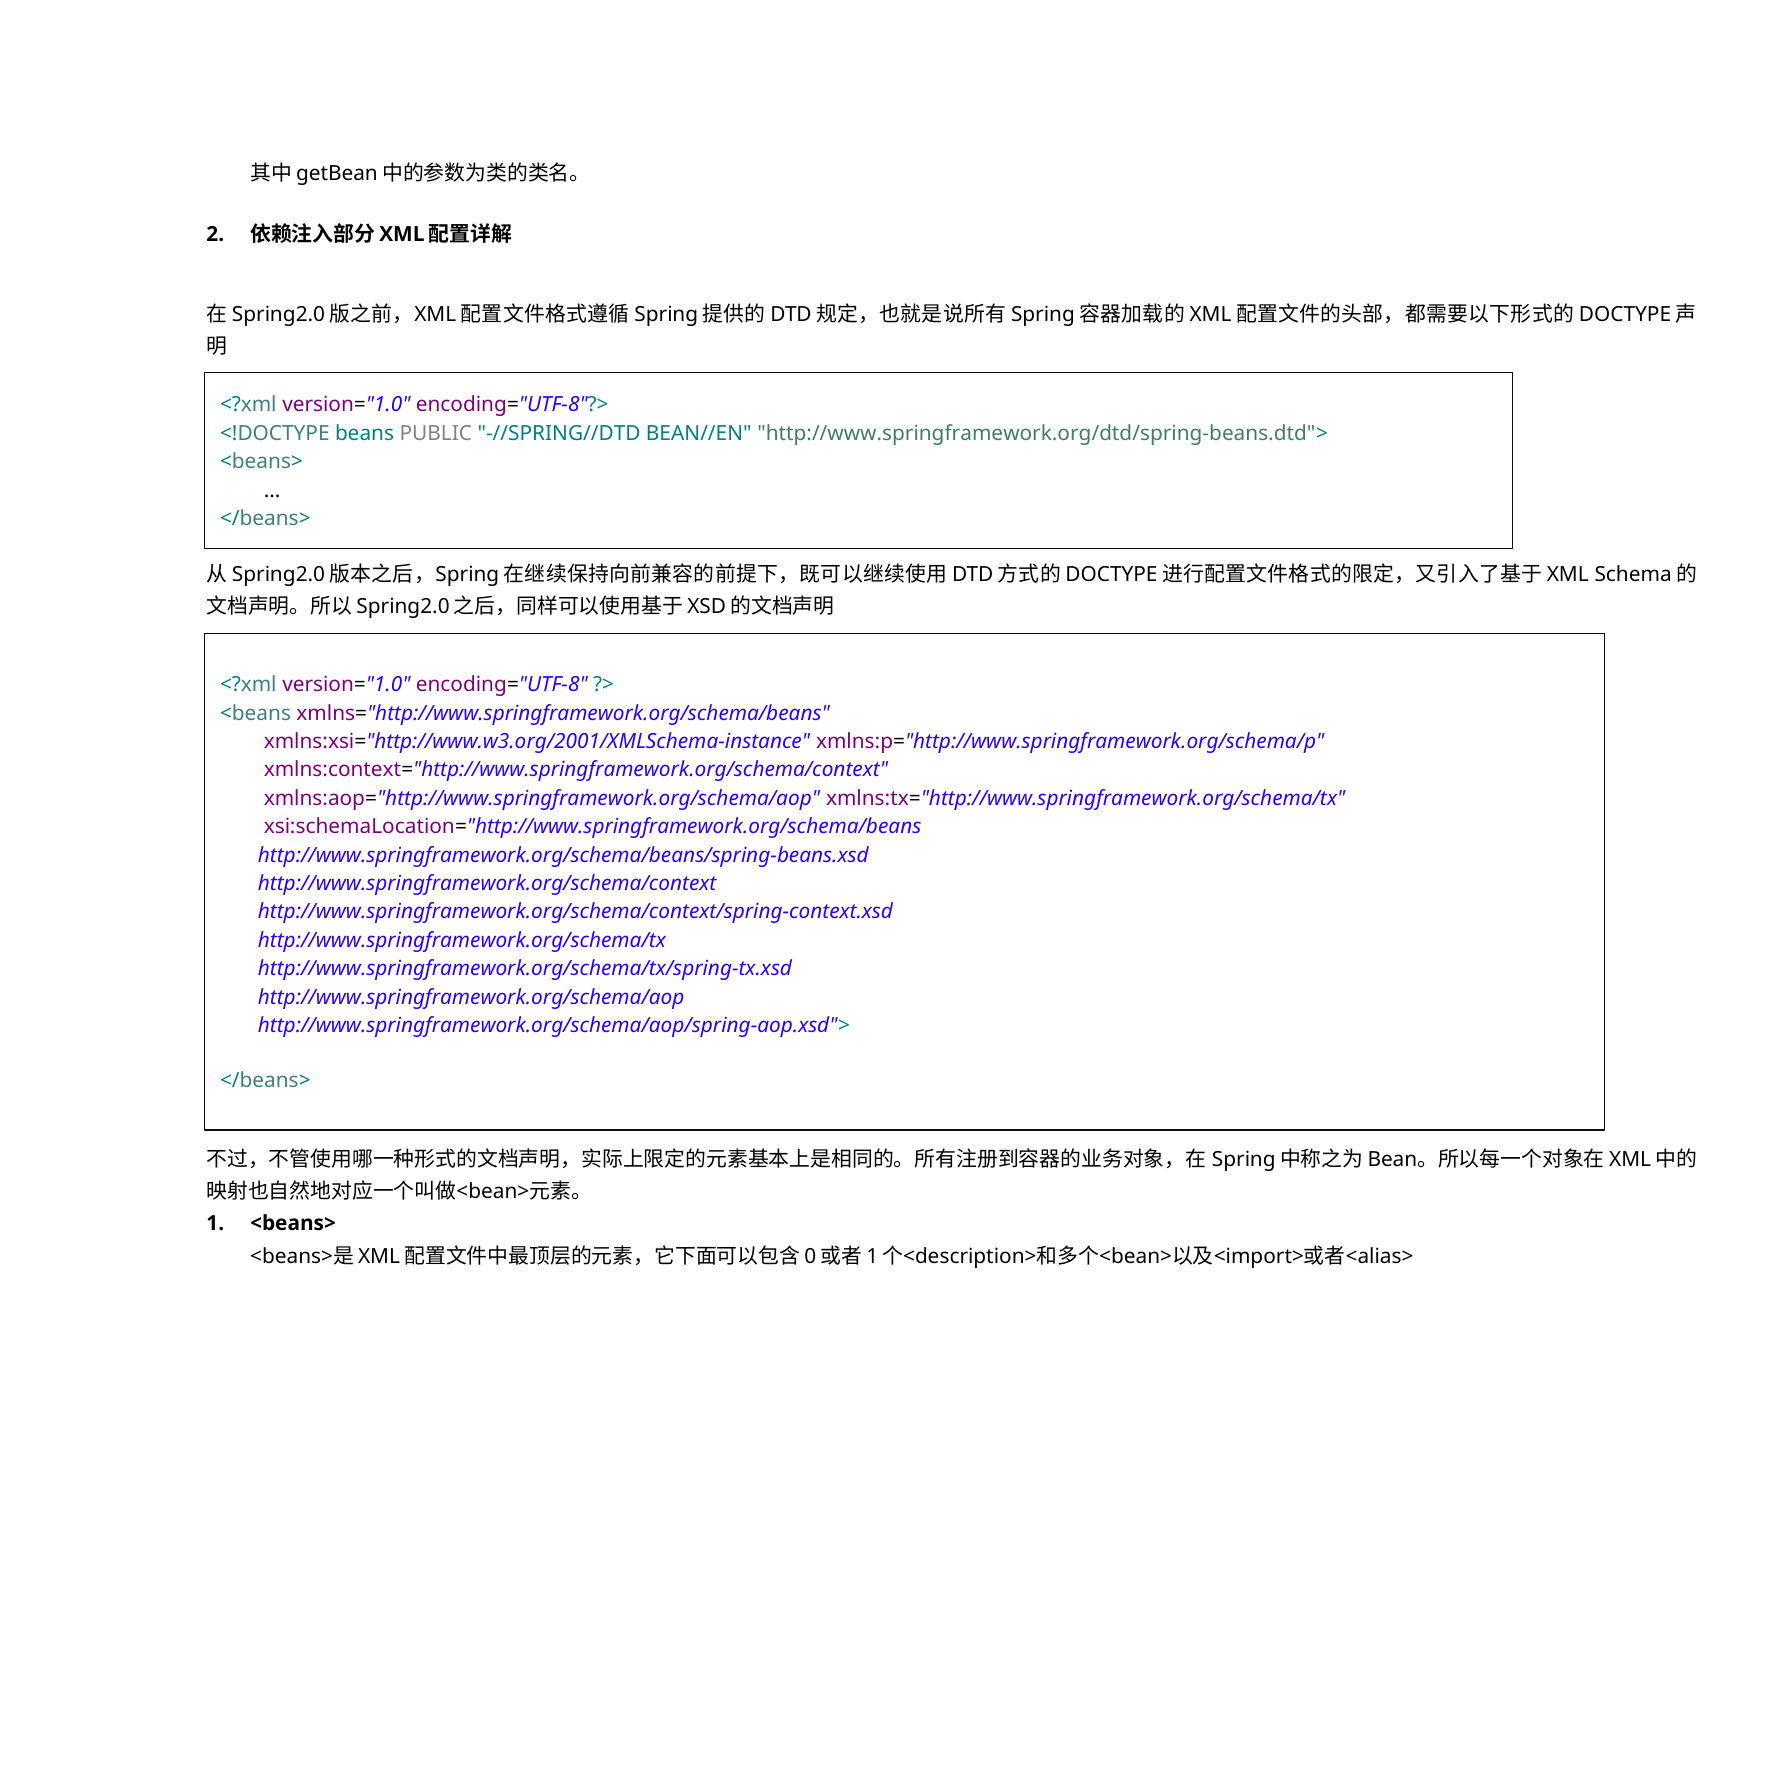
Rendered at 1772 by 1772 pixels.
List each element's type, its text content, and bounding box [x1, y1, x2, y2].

list <beans> [206, 1206, 1697, 1238]
list <beans>是XML配置文件中最顶层的元素，它下面可以包含0或者1个<description>和多个<bean>以及<import>或者<alias> [206, 1238, 1697, 1271]
list 在Spring2.0版之前，XML配置文件格式遵循Spring提供的DTD规定，也就是说所有Spring容器加载的XML配置文件的头部，都需要以下形式的DOCTYPE声明 [206, 296, 1697, 361]
list 从Spring2.0版本之后，Spring在继续保持向前兼容的前提下，既可以继续使用DTD方式的DOCTYPE进行配置文件格式的限定，又引入了基于XML Schema的文档声明。所以Spring2.0之后，同样可以使用基于XSD的文档声明 [206, 556, 1697, 621]
list 其中getBean中的参数为类的类名。 [206, 155, 1697, 187]
list 不过，不管使用哪一种形式的文档声明，实际上限定的元素基本上是相同的。所有注册到容器的业务对象，在Spring中称之为Bean。所以每一个对象在XML中的映射也自然地对应一个叫做<bean>元素。 [206, 1141, 1697, 1206]
subtitle 依赖注入部分XML配置详解 [206, 216, 1697, 249]
